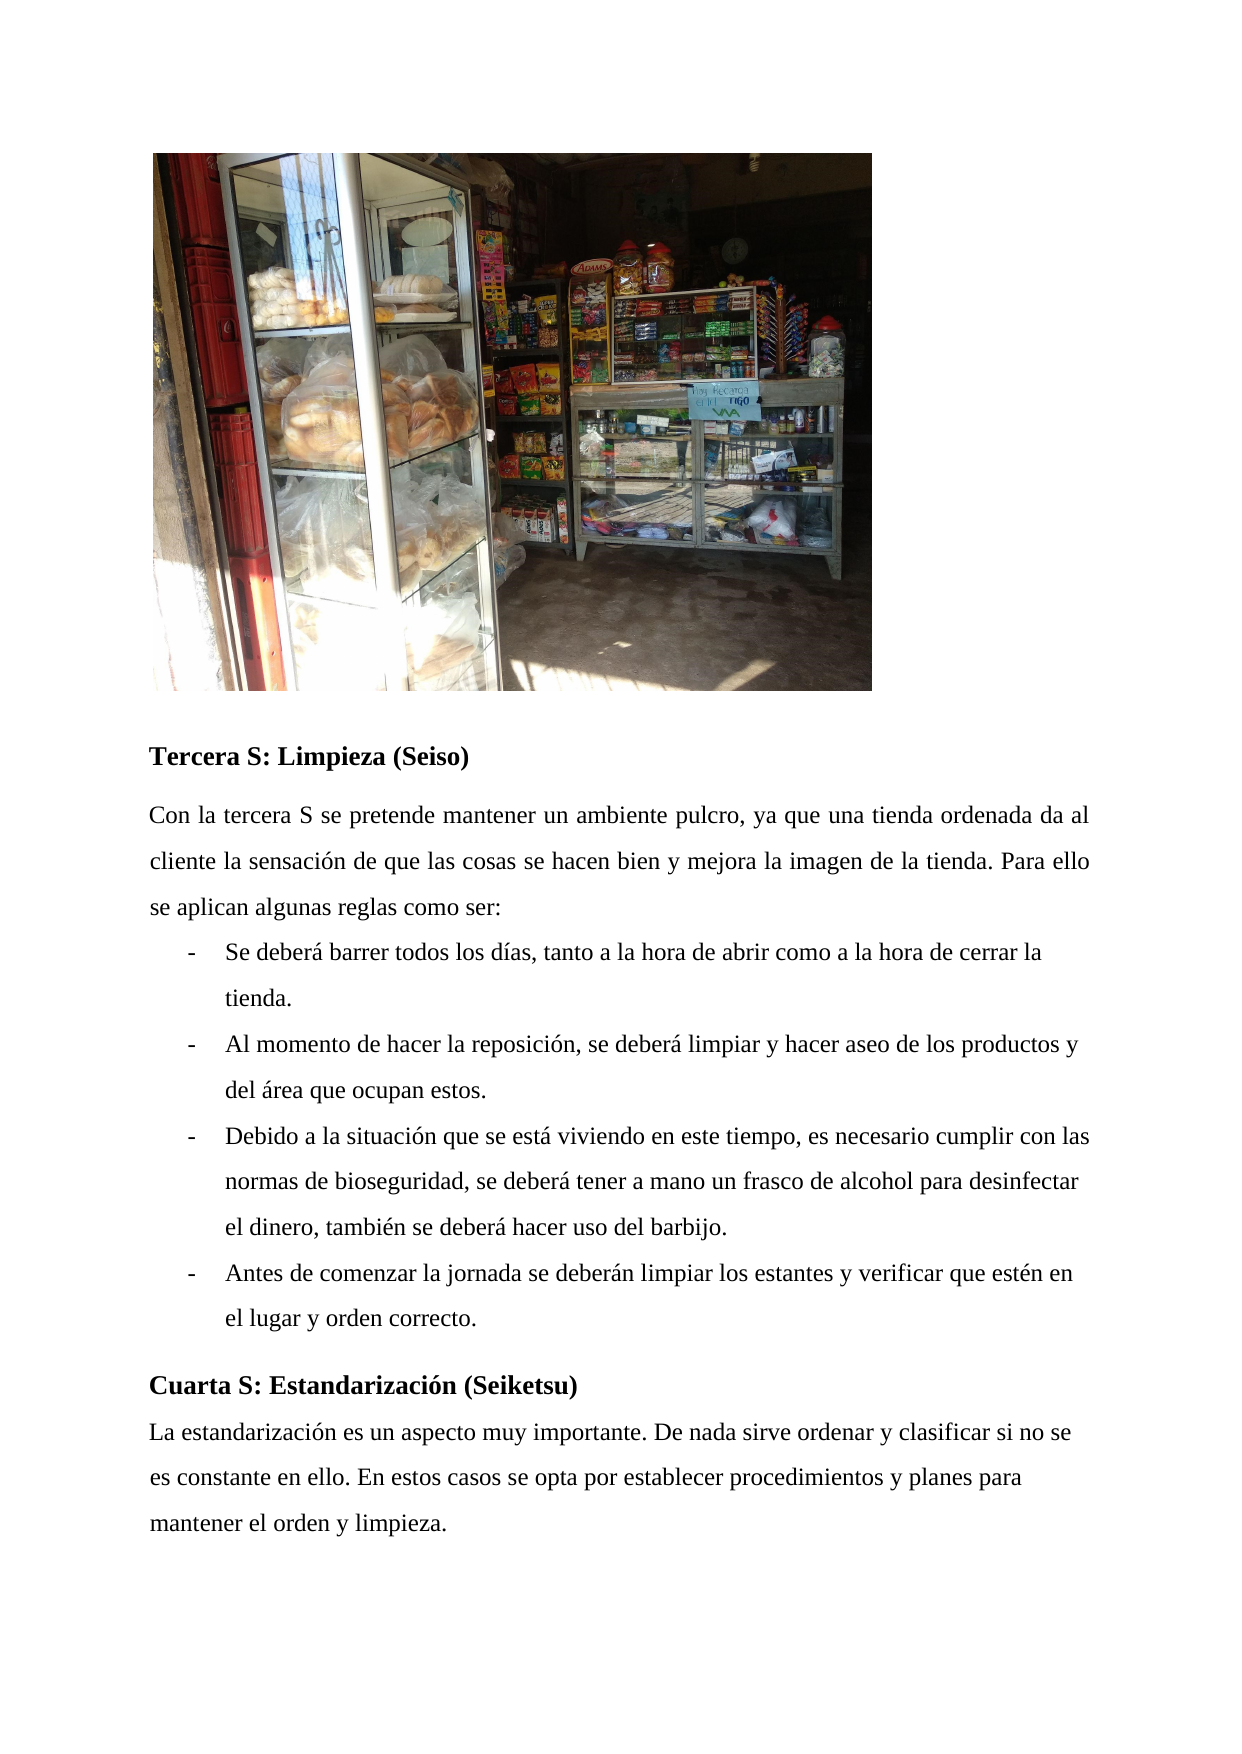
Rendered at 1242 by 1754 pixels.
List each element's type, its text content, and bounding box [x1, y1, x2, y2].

list Debido a la situación que se está viviendo en este tiempo, es necesario cumplir con las normas de bioseguridad, se deberá tener a mano un frasco de alcohol para desinfectar el dinero, también se deberá hacer uso del barbijo. [187, 1121, 1090, 1241]
list Se deberá barrer todos los días, tanto a la hora de abrir como a la hora de cerrar la tienda. [187, 937, 1090, 1012]
subtitle Cuarta S: Estandarización (Seiketsu) [148, 1369, 1090, 1400]
list Al momento de hacer la reposición, se deberá limpiar y hacer aseo de los productos y del área que ocupan estos. [187, 1029, 1090, 1103]
text La estandarización es un aspecto muy importante. De nada sirve ordenar y clasificar si no se es constante en ello. En estos casos se opta por establecer procedimientos y planes para mantener el orden y limpieza. [148, 1417, 1090, 1537]
text Con la tercera S se pretende mantener un ambiente pulcro, ya que una tienda ordenada da al cliente la sensación de que las cosas se hacen bien y mejora la imagen de la tienda. Para ello se aplican algunas reglas como ser: [148, 800, 1091, 920]
picture [153, 153, 872, 691]
list Antes de comenzar la jornada se deberán limpiar los estantes y verificar que estén en el lugar y orden correcto. [187, 1258, 1090, 1332]
subtitle Tercera S: Limpieza (Seiso) [148, 740, 1090, 772]
